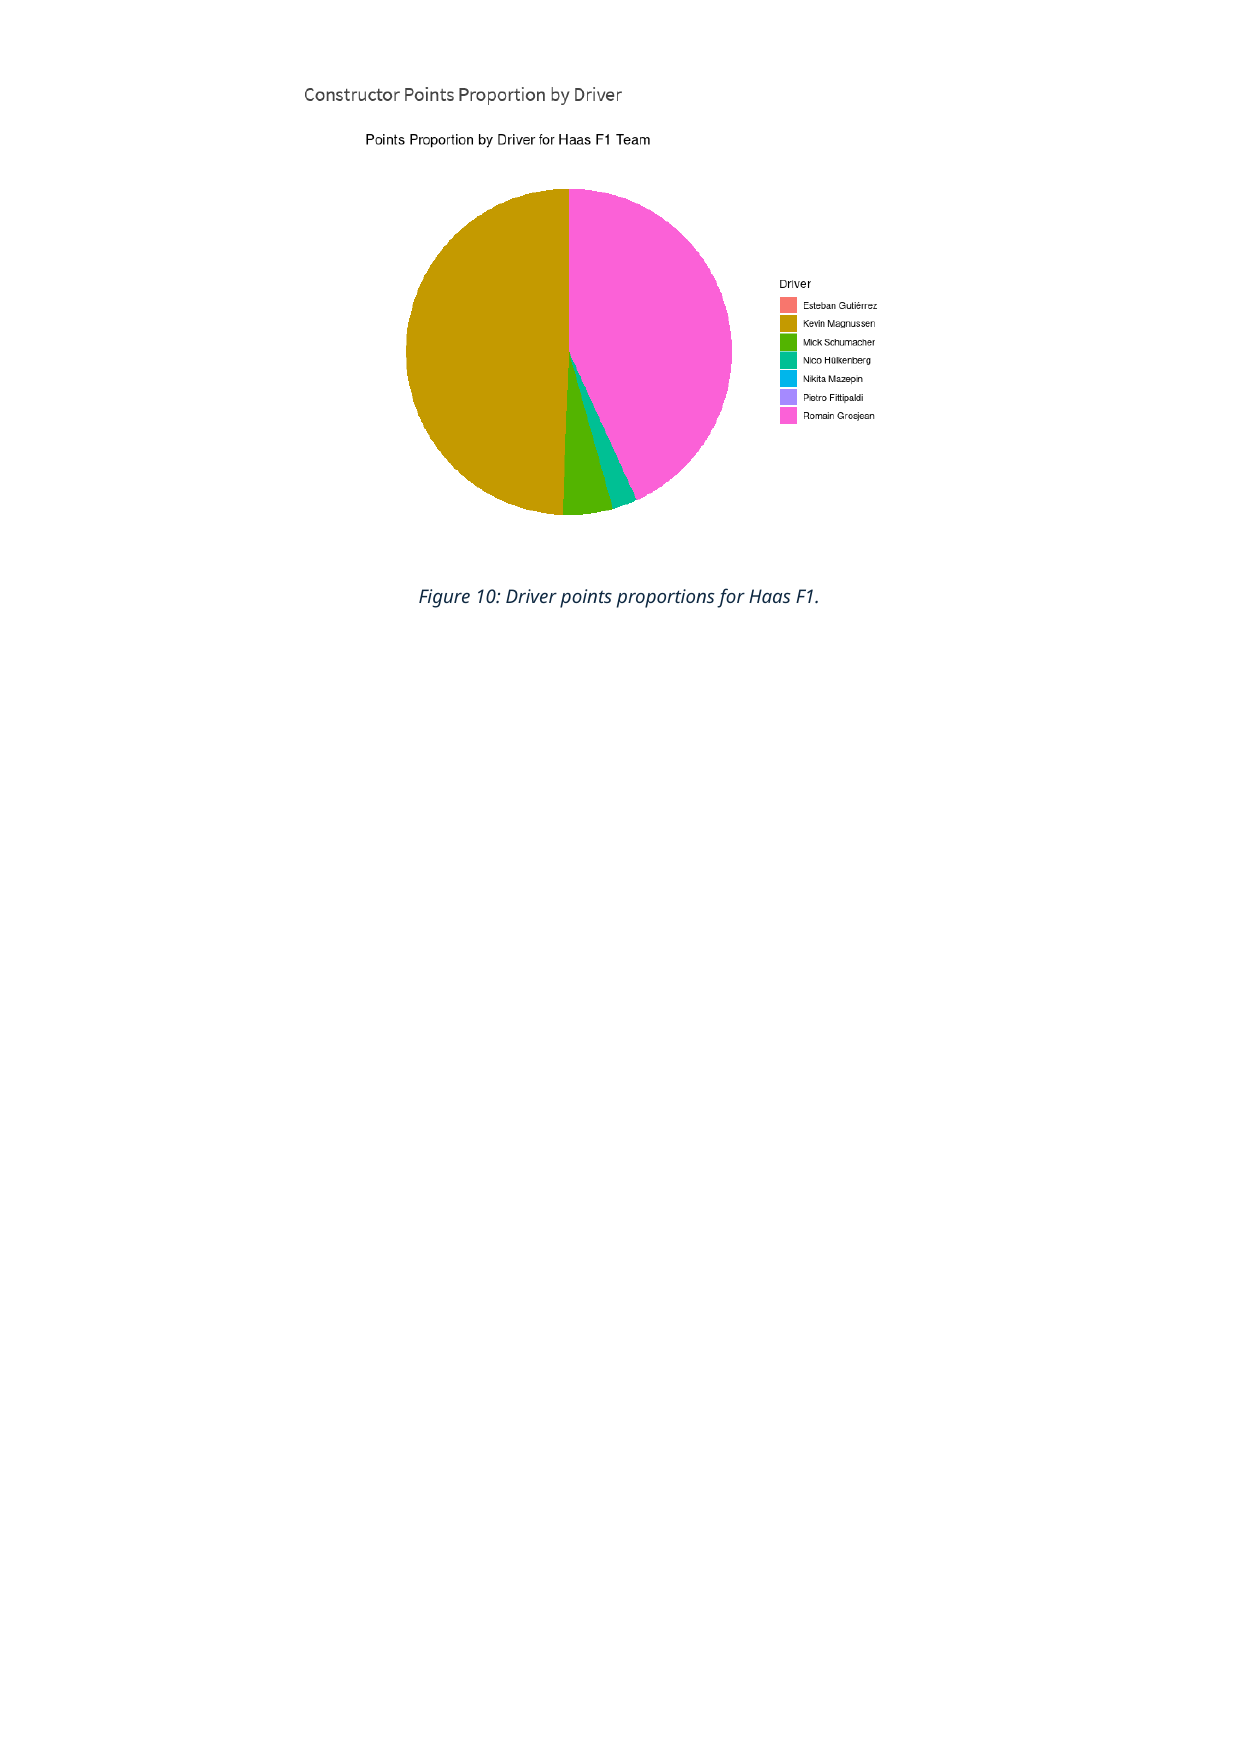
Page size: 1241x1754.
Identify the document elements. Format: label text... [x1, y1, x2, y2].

text Figure 10: Driver points proportions for Haas F1. [75, 583, 1165, 609]
picture [295, 75, 945, 564]
